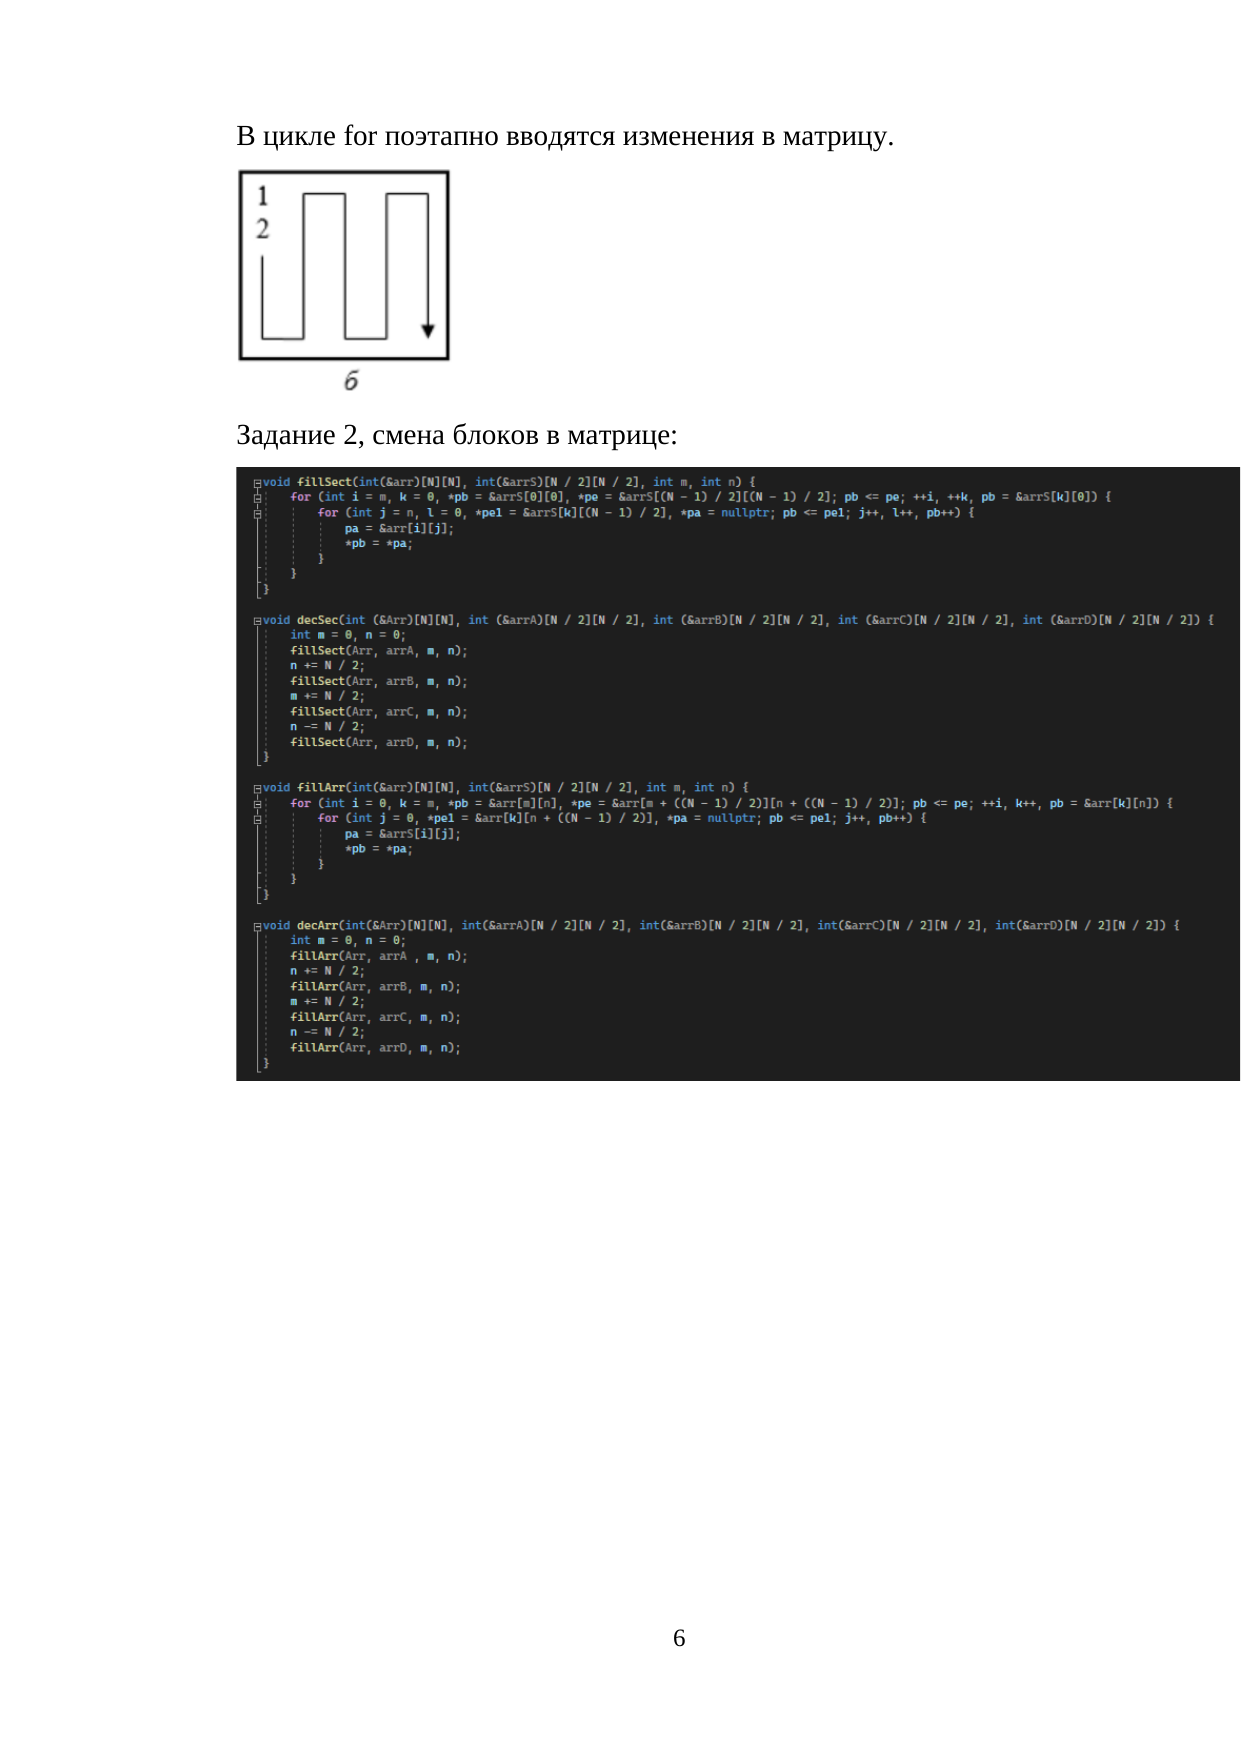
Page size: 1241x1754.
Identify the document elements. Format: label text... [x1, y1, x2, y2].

picture [236, 467, 1241, 1081]
text Задание 2, смена блоков в матрице: [177, 417, 1181, 451]
picture [236, 168, 454, 403]
text В цикле for поэтапно вводятся изменения в матрицу. [177, 118, 1181, 152]
